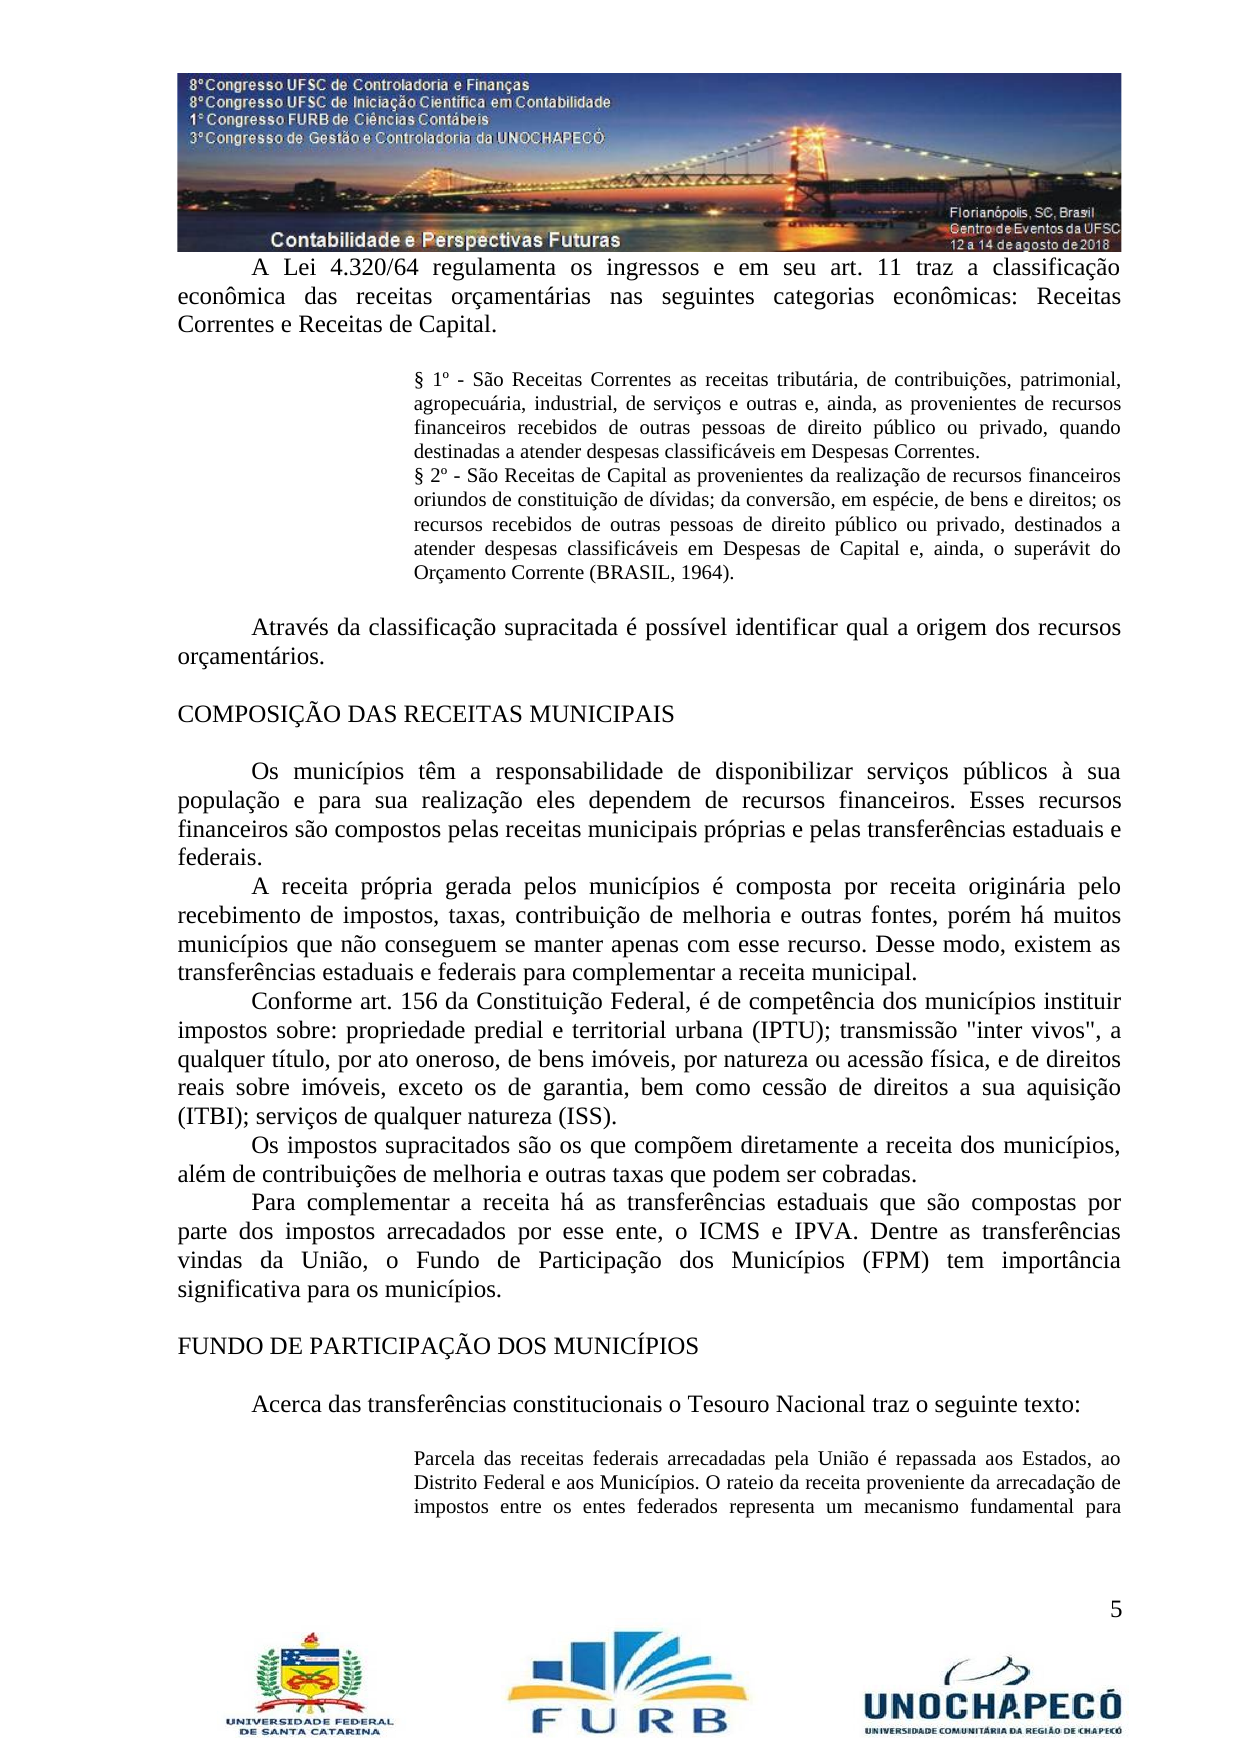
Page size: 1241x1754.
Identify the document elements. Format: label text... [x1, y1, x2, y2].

text Através da classificação supracitada é possível identificar qual a origem dos recursos orçamentários. [177, 612, 1122, 670]
picture [216, 1618, 1130, 1738]
subtitle FUNDO DE PARTICIPAÇÃO DOS MUNICÍPIOS [177, 1331, 1122, 1360]
text Conforme art. 156 da Constituição Federal, é de competência dos municípios instituir impostos sobre: propriedade predial e territorial urbana (IPTU); transmissão "inter vivos", a qualquer título, por ato oneroso, de bens imóveis, por natureza ou acessão física, e de direitos reais sobre imóveis, exceto os de garantia, bem como cessão de direitos a sua aquisição (ITBI); serviços de qualquer natureza (ISS). [177, 986, 1122, 1130]
text A Lei 4.320/64 regulamenta os ingressos e em seu art. 11 traz a classificação econômica das receitas orçamentárias nas seguintes categorias econômicas: Receitas Correntes e Receitas de Capital. [177, 252, 1122, 338]
text A receita própria gerada pelos municípios é composta por receita originária pelo recebimento de impostos, taxas, contribuição de melhoria e outras fontes, porém há muitos municípios que não conseguem se manter apenas com esse recurso. Desse modo, existem as transferências estaduais e federais para complementar a receita municipal. [177, 871, 1122, 986]
picture [177, 73, 1122, 252]
text Os impostos supracitados são os que compõem diretamente a receita dos municípios, além de contribuições de melhoria e outras taxas que podem ser cobradas. [177, 1130, 1122, 1187]
text Os municípios têm a responsabilidade de disponibilizar serviços públicos à sua população e para sua realização eles dependem de recursos financeiros. Esses recursos financeiros são compostos pelas receitas municipais próprias e pelas transferências estaduais e federais. [177, 756, 1122, 871]
text Acerca das transferências constitucionais o Tesouro Nacional traz o seguinte texto: [177, 1389, 1122, 1417]
text Para complementar a receita há as transferências estaduais que são compostas por parte dos impostos arrecadados por esse ente, o ICMS e IPVA. Dentre as transferências vindas da União, o Fundo de Participação dos Municípios (FPM) tem importância significativa para os municípios. [177, 1187, 1122, 1302]
text § 2º - São Receitas de Capital as provenientes da realização de recursos financeiros oriundos de constituição de dívidas; da conversão, em espécie, de bens e direitos; os recursos recebidos de outras pessoas de direito público ou privado, destinados a atender despesas classificáveis em Despesas de Capital e, ainda, o superávit do Orçamento Corrente (BRASIL, 1964). [413, 463, 1122, 584]
text § 1º - São Receitas Correntes as receitas tributária, de contribuições, patrimonial, agropecuária, industrial, de serviços e outras e, ainda, as provenientes de recursos financeiros recebidos de outras pessoas de direito público ou privado, quando destinadas a atender despesas classificáveis em Despesas Correntes. [413, 367, 1122, 463]
subtitle COMPOSIÇÃO DAS RECEITAS MUNICIPAIS [177, 699, 1122, 727]
